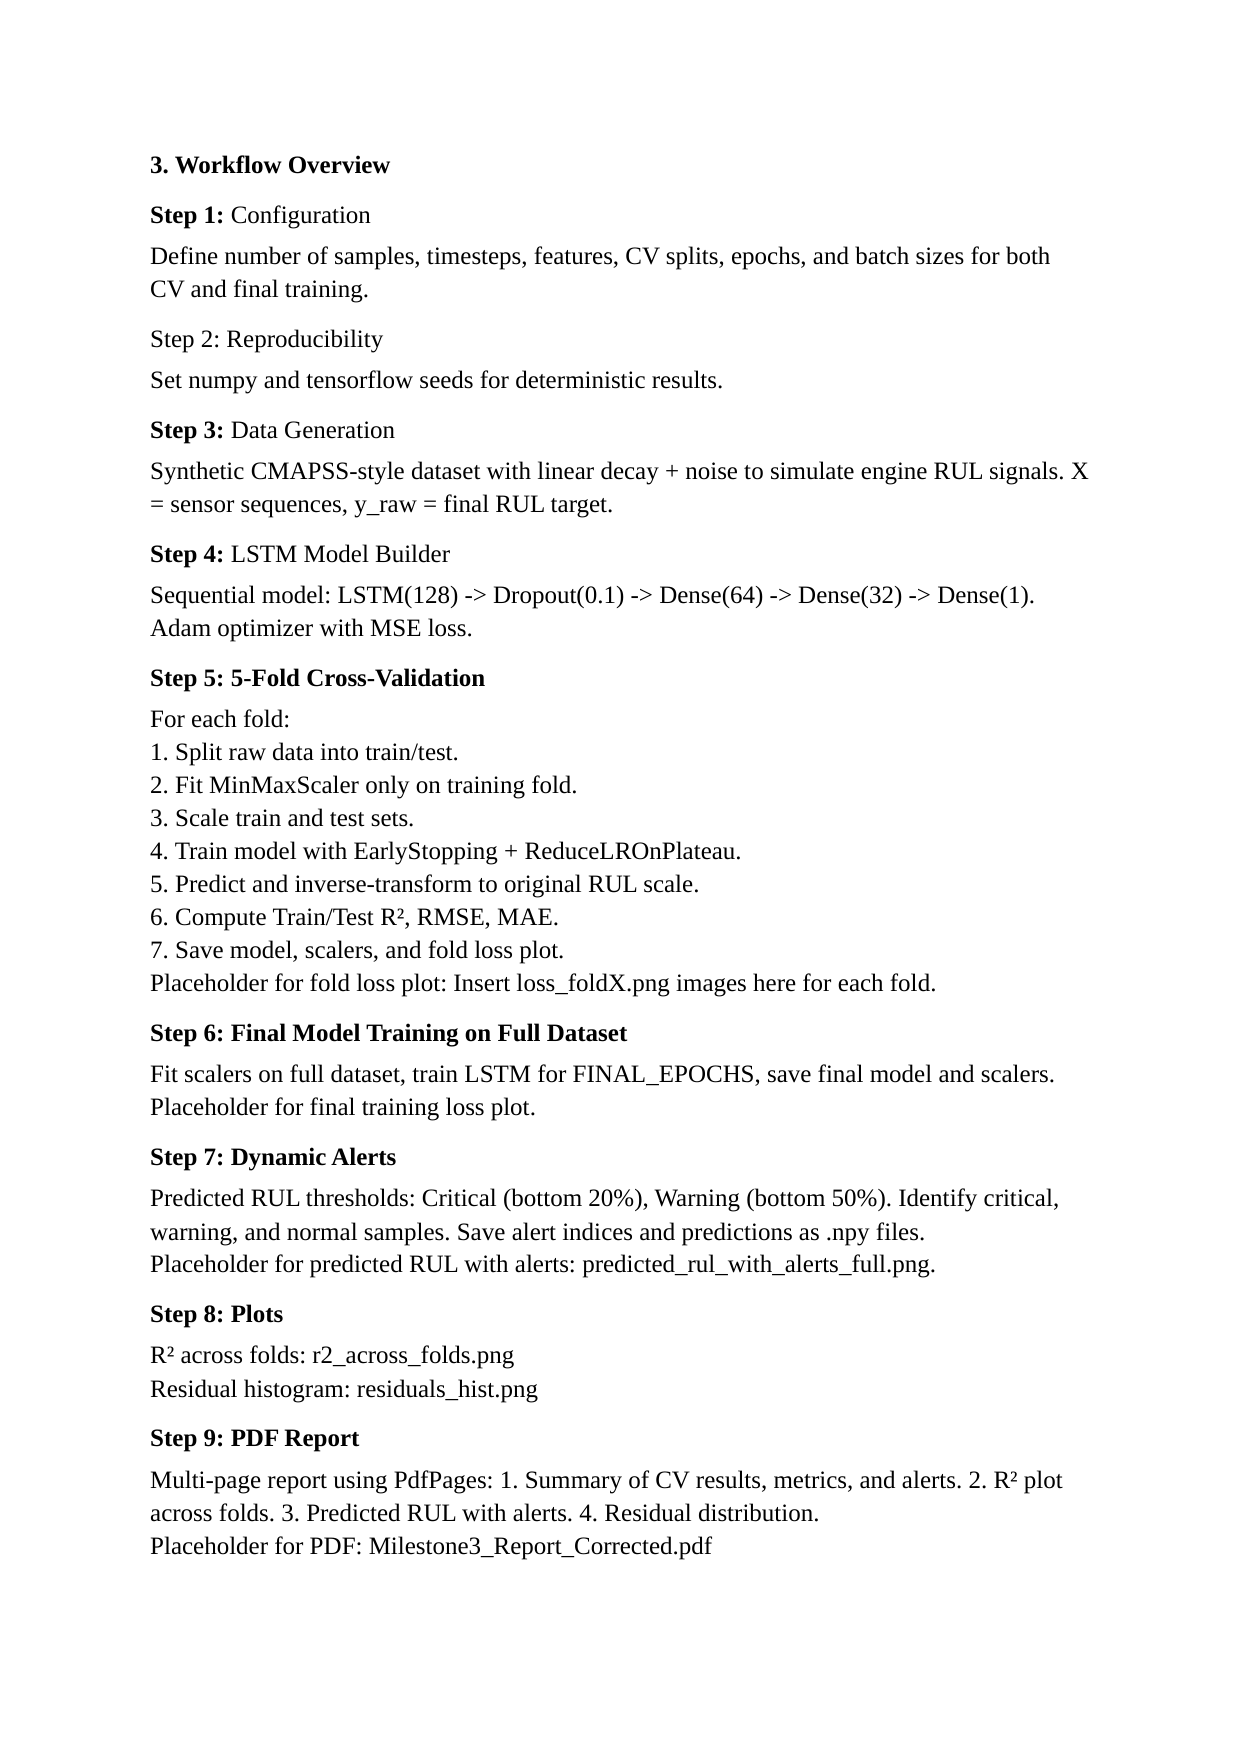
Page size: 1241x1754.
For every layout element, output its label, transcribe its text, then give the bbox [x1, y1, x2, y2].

subtitle Step 8: Plots [150, 1299, 1090, 1328]
text For each fold: 1. Split raw data into train/test. 2. Fit MinMaxScaler only on training fold. 3. Scale train and test sets. 4. Train model with EarlyStopping + ReduceLROnPlateau. 5. Predict and inverse-transform to original RUL scale. 6. Compute Train/Test R², RMSE, MAE. 7. Save model, scalers, and fold loss plot. Placeholder for fold loss plot: Insert loss_foldX.png images here for each fold. [150, 704, 1090, 997]
text Set numpy and tensorflow seeds for deterministic results. [150, 365, 1090, 394]
text Define number of samples, timesteps, features, CV splits, epochs, and batch sizes for both CV and final training. [150, 241, 1090, 303]
text Multi-page report using PdfPages: 1. Summary of CV results, metrics, and alerts. 2. R² plot across folds. 3. Predicted RUL with alerts. 4. Residual distribution. Placeholder for PDF: Milestone3_Report_Corrected.pdf [150, 1465, 1090, 1559]
text Predicted RUL thresholds: Critical (bottom 20%), Warning (bottom 50%). Identify critical, warning, and normal samples. Save alert indices and predictions as .npy files. Placeholder for predicted RUL with alerts: predicted_rul_with_alerts_full.png. [150, 1183, 1090, 1278]
subtitle Step 2: Reproducibility [150, 324, 1090, 352]
text R² across folds: r2_across_folds.png Residual histogram: residuals_hist.png [150, 1341, 1090, 1402]
text Synthetic CMAPSS-style dataset with linear decay + noise to simulate engine RUL signals. X = sensor sequences, y_raw = final RUL target. [150, 456, 1090, 518]
text Fit scalers on full dataset, train LSTM for FINAL_EPOCHS, save final model and scalers. Placeholder for final training loss plot. [150, 1059, 1090, 1121]
text Sequential model: LSTM(128) -> Dropout(0.1) -> Dense(64) -> Dense(32) -> Dense(1). Adam optimizer with MSE loss. [150, 580, 1090, 642]
subtitle Step 1: Configuration [150, 200, 1090, 228]
subtitle Step 9: PDF Report [150, 1423, 1090, 1452]
subtitle Step 3: Data Generation [150, 415, 1090, 443]
subtitle 3. Workflow Overview [150, 150, 1090, 179]
subtitle Step 6: Final Model Training on Full Dataset [150, 1018, 1090, 1047]
subtitle Step 4: LSTM Model Builder [150, 539, 1090, 568]
subtitle Step 7: Dynamic Alerts [150, 1142, 1090, 1171]
subtitle Step 5: 5-Fold Cross-Validation [150, 663, 1090, 692]
